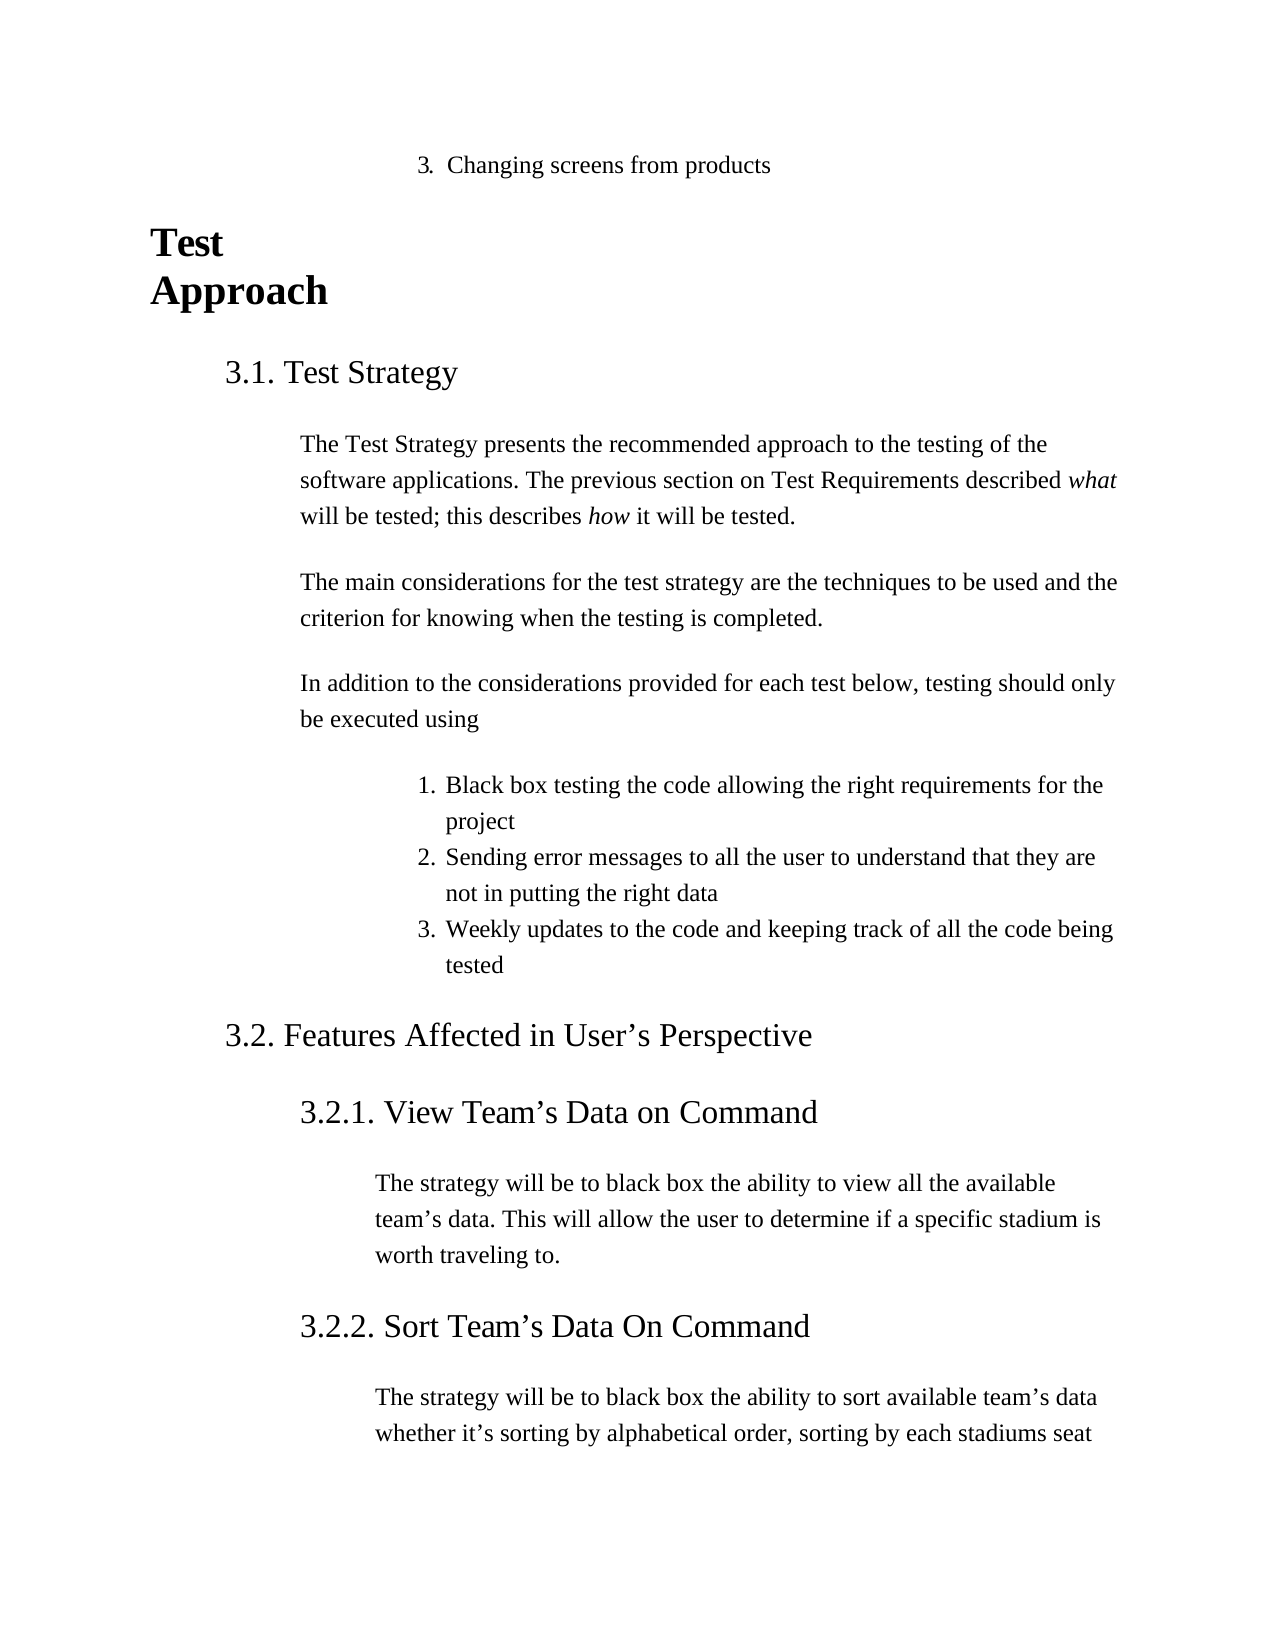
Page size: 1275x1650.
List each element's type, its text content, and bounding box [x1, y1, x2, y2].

subtitle Sort Team’s Data On Command [300, 1306, 1204, 1344]
list Weekly updates to the code and keeping track of all the code being tested [417, 914, 1114, 978]
text The main considerations for the test strategy are the techniques to be used and the criterion for knowing when the testing is completed. [300, 567, 1120, 631]
text The strategy will be to black box the ability to view all the available team’s data. This will allow the user to determine if a specific stadium is worth traveling to. [375, 1168, 1119, 1269]
subtitle Test Approach [150, 217, 410, 313]
text The strategy will be to black box the ability to sort available team’s data whether it’s sorting by alphabetical order, sorting by each stadiums seat [375, 1382, 1132, 1447]
subtitle Test Strategy [225, 353, 1204, 391]
text The Test Strategy presents the recommended approach to the testing of the software applications. The previous section on Test Requirements described what will be tested; this describes how it will be tested. [300, 429, 1132, 530]
list Changing screens from products [417, 151, 1204, 179]
list Sending error messages to all the user to understand that they are not in putting the right data [417, 842, 1096, 907]
subtitle Features Affected in User’s Perspective [225, 1015, 1204, 1054]
list Black box testing the code allowing the right requirements for the project [417, 770, 1104, 835]
list View Team’s Data on Command [300, 1092, 1204, 1130]
text In addition to the considerations provided for each test below, testing should only be executed using [300, 668, 1132, 733]
